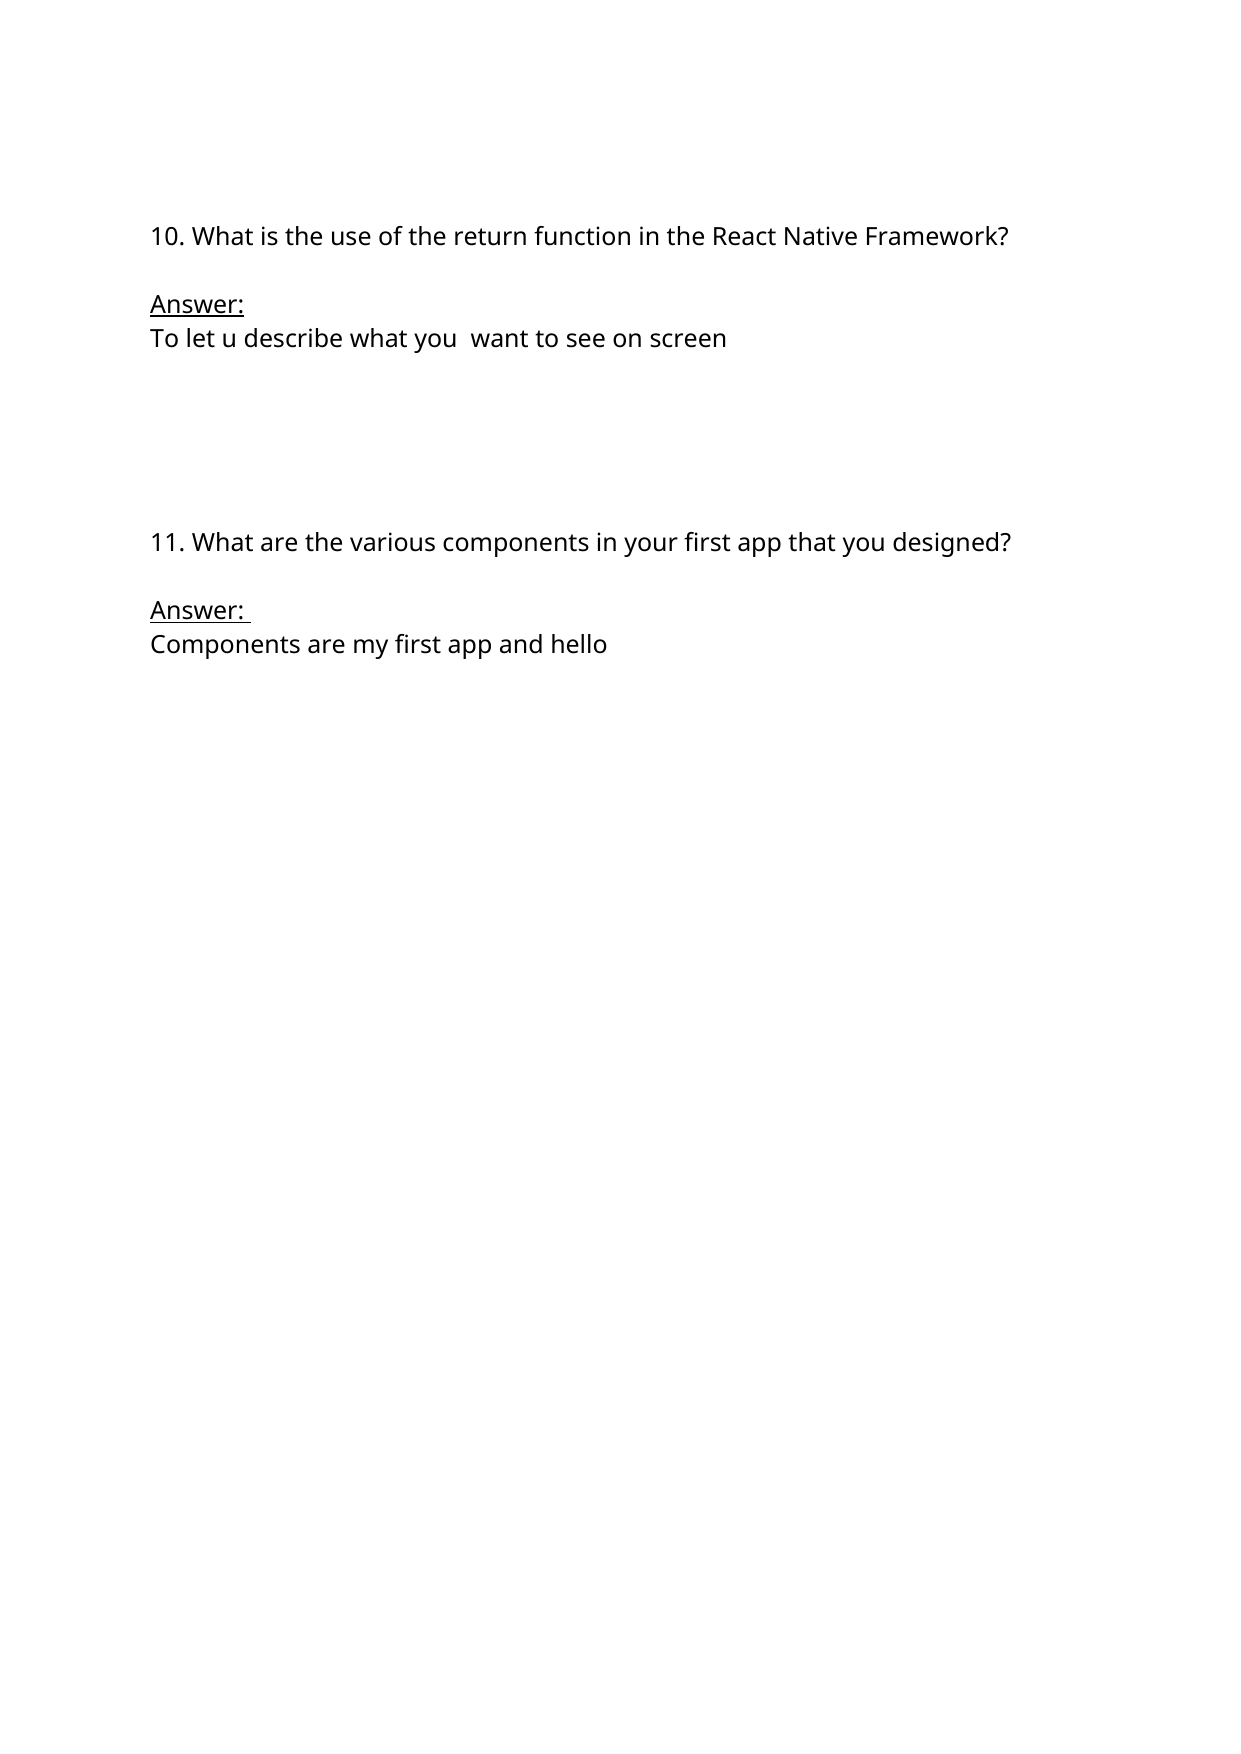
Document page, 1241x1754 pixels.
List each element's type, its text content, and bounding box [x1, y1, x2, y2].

text Answer: [150, 286, 1090, 320]
text 11. What are the various components in your first app that you designed? [150, 525, 1090, 559]
text To let u describe what you want to see on screen [150, 320, 1090, 354]
text Answer: [150, 593, 1090, 627]
text Components are my first app and hello [150, 627, 1090, 661]
text 10. What is the use of the return function in the React Native Framework? [150, 218, 1090, 252]
